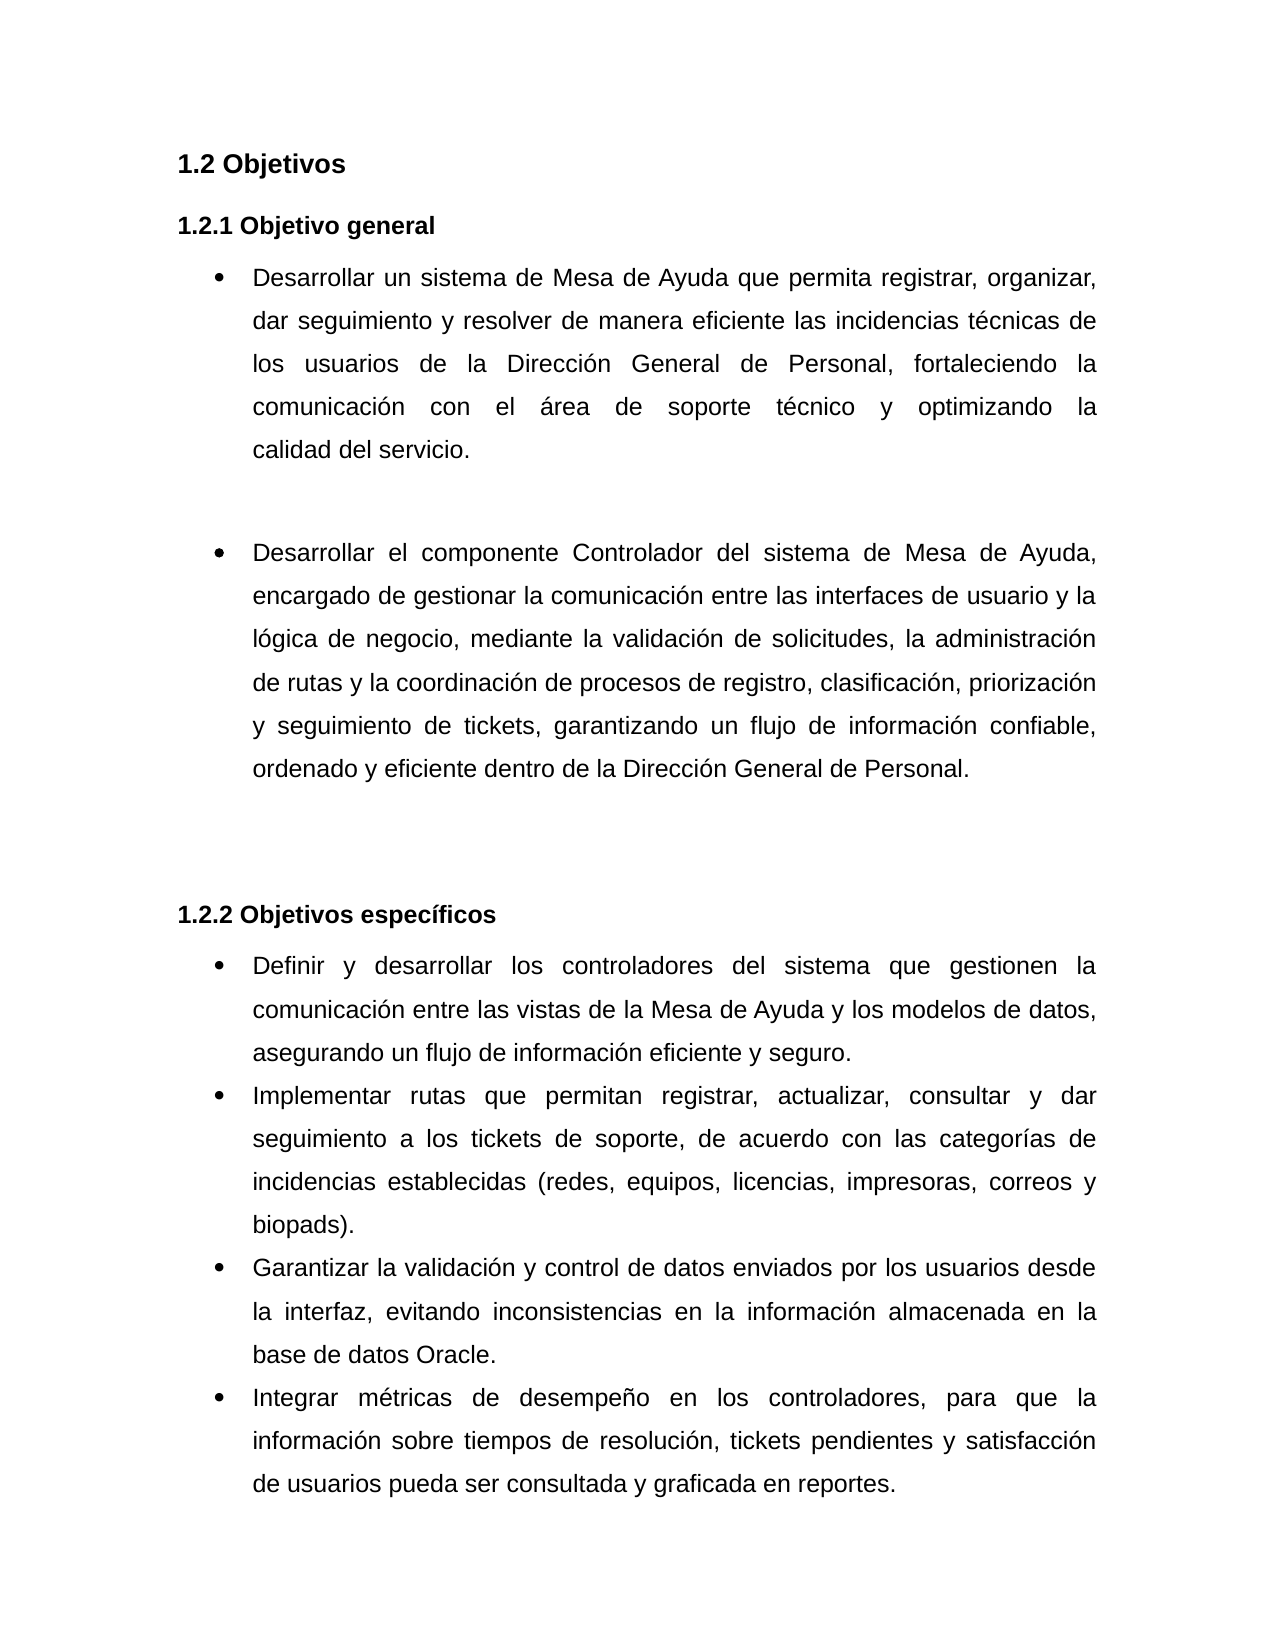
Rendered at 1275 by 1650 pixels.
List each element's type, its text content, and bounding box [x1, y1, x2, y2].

list Definir y desarrollar los controladores del sistema que gestionen la comunicación entre las vistas de la Mesa de Ayuda y los modelos de datos, asegurando un flujo de información eficiente y seguro. [215, 951, 1098, 1066]
list Desarrollar el componente Controlador del sistema de Mesa de Ayuda, encargado de gestionar la comunicación entre las interfaces de usuario y la lógica de negocio, mediante la validación de solicitudes, la administración de rutas y la coordinación de procesos de registro, clasificación, priorización y seguimiento de tickets, garantizando un flujo de información confiable, ordenado y eficiente dentro de la Dirección General de Personal. [215, 538, 1098, 783]
list Garantizar la validación y control de datos enviados por los usuarios desde la interfaz, evitando inconsistencias en la información almacenada en la base de datos Oracle. [215, 1253, 1098, 1368]
subtitle 1.2.1 Objetivo general [177, 211, 1098, 240]
list Implementar rutas que permitan registrar, actualizar, consultar y dar seguimiento a los tickets de soporte, de acuerdo con las categorías de incidencias establecidas (redes, equipos, licencias, impresoras, correos y biopads). [215, 1081, 1098, 1239]
list Desarrollar un sistema de Mesa de Ayuda que permita registrar, organizar, dar seguimiento y resolver de manera eficiente las incidencias técnicas de los usuarios de la Dirección General de Personal, fortaleciendo la comunicación con el área de soporte técnico y optimizando la calidad del servicio. [215, 263, 1098, 464]
subtitle 1.2 Objetivos [177, 148, 1098, 179]
subtitle 1.2.2 Objetivos específicos [177, 900, 1098, 929]
list Integrar métricas de desempeño en los controladores, para que la información sobre tiempos de resolución, tickets pendientes y satisfacción de usuarios pueda ser consultada y graficada en reportes. [215, 1383, 1098, 1498]
